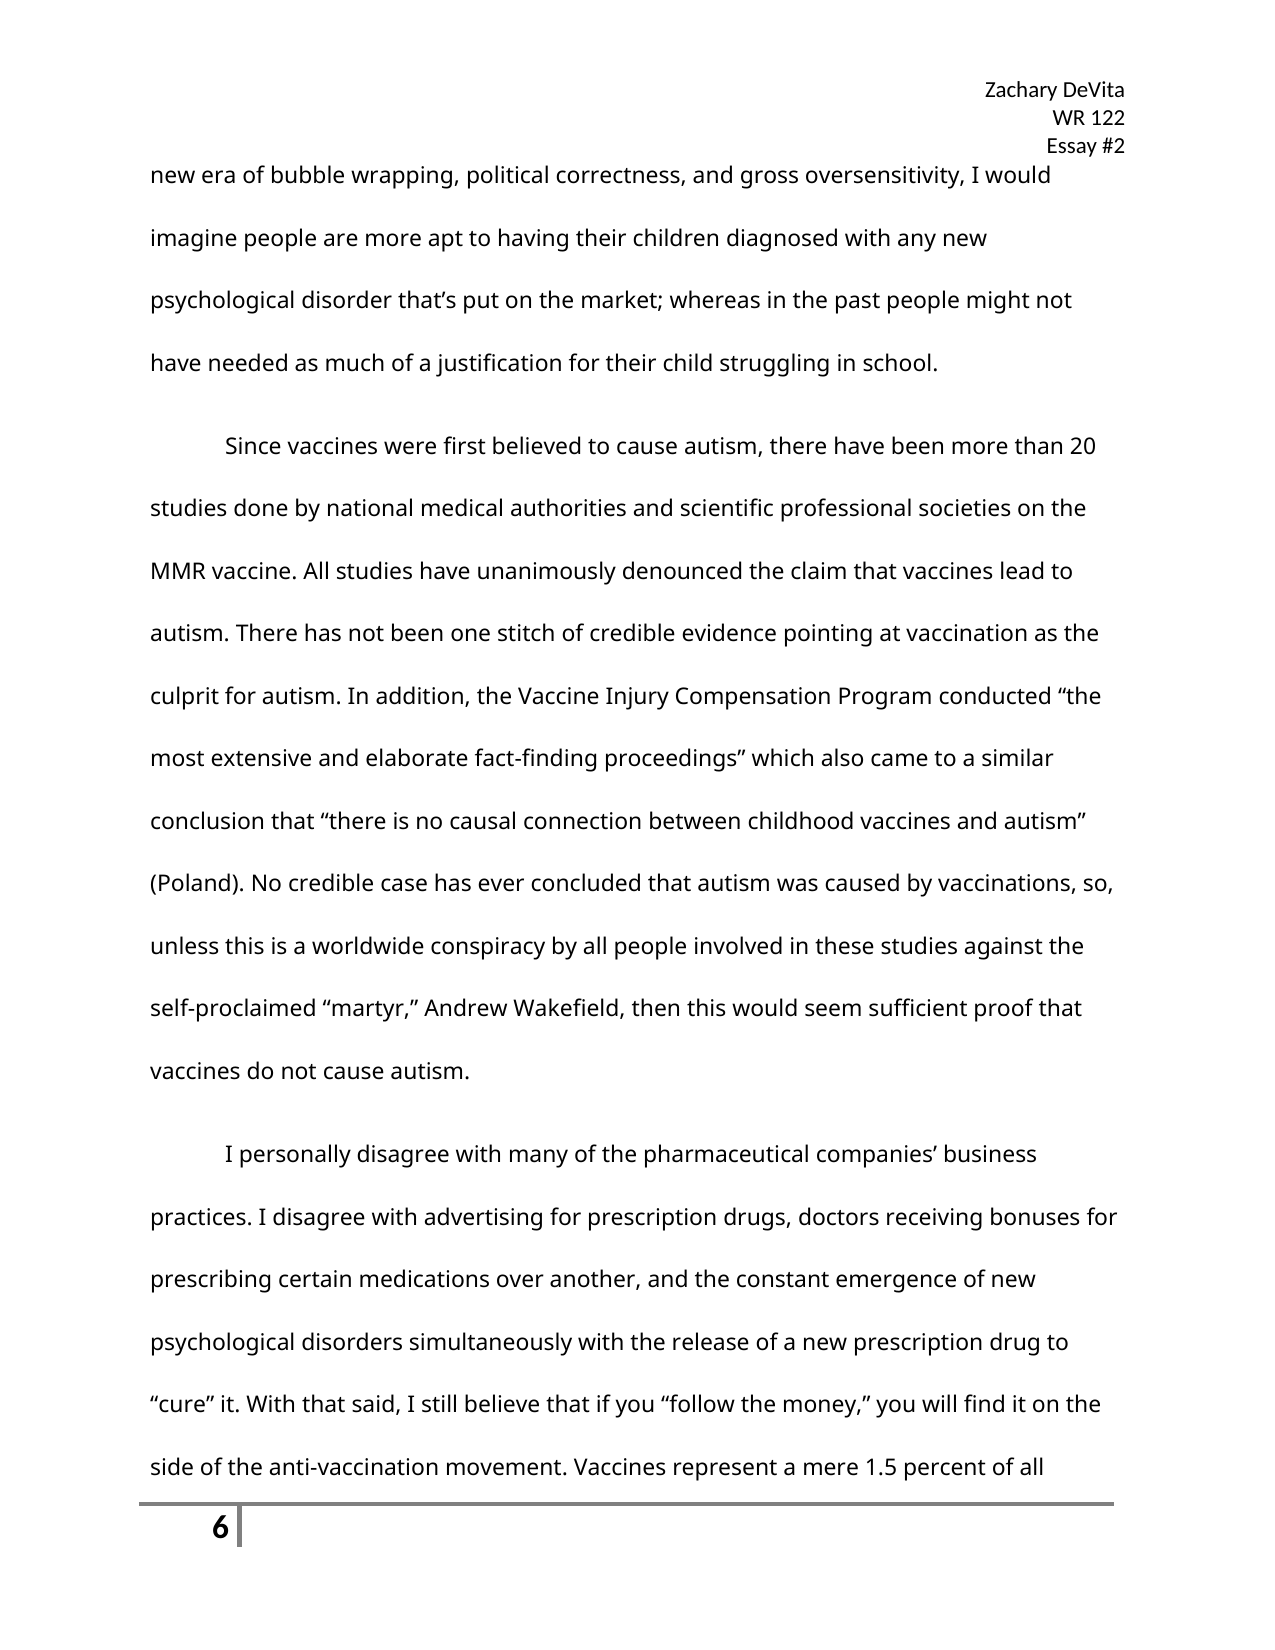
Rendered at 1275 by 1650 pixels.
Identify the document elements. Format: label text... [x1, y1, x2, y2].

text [150, 159, 1125, 378]
text Since vaccines were first believed to cause autism, there have been more than 20 studies done by national medical authorities and scientific professional societies on the MMR vaccine. All studies have unanimously denounced the claim that vaccines lead to autism. There has not been one stitch of credible evidence pointing at vaccination as the culprit for autism. In addition, the Vaccine Injury Compensation Program conducted “the most extensive and elaborate fact-finding proceedings” which also came to a similar conclusion that “there is no causal connection between childhood vaccines and autism” (Poland). No credible case has ever concluded that autism was caused by vaccinations, so, unless this is a worldwide conspiracy by all people involved in these studies against the self-proclaimed “martyr,” Andrew Wakefield, then this would seem sufficient proof that vaccines do not cause autism. [150, 430, 1125, 1086]
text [150, 1138, 1125, 1482]
